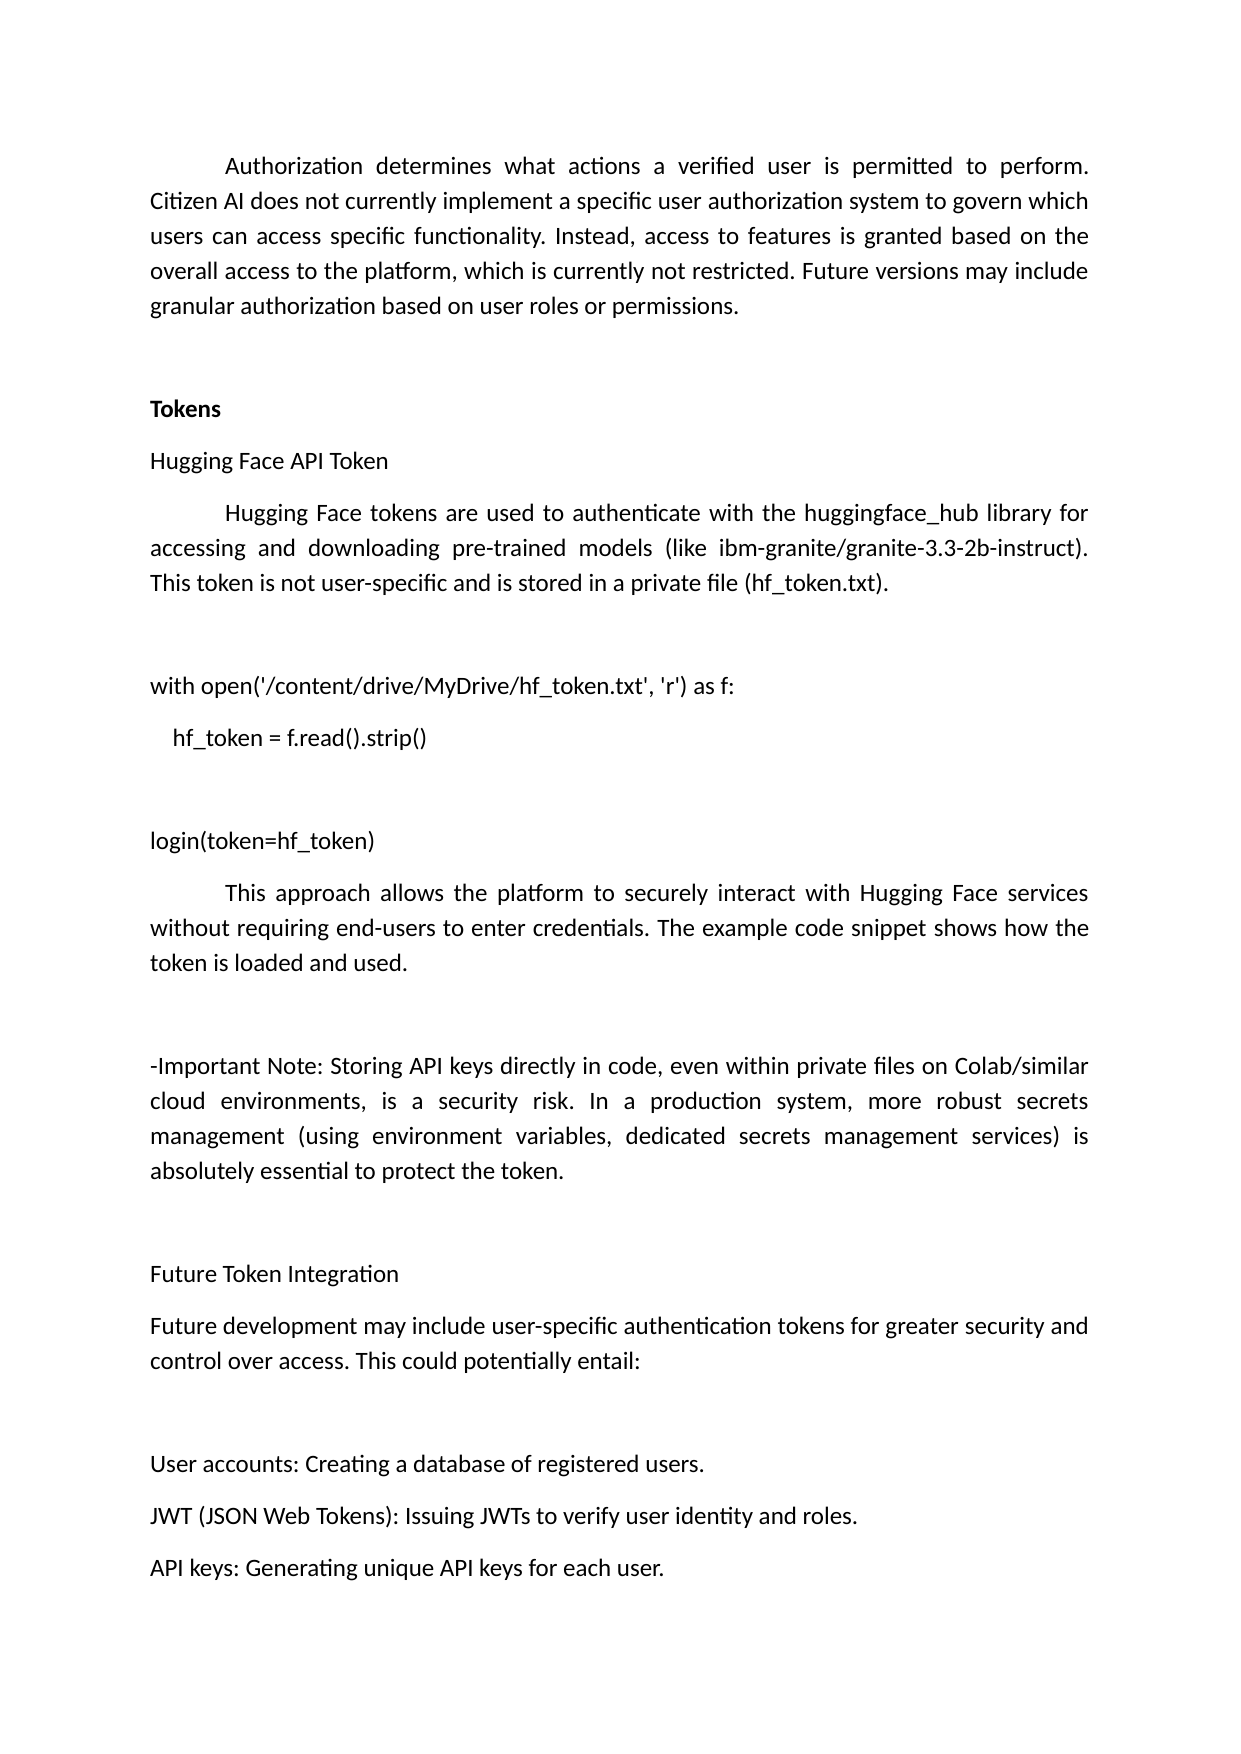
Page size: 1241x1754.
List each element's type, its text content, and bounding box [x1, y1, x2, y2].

text Authorization determines what actions a verified user is permitted to perform. Citizen AI does not currently implement a specific user authorization system to govern which users can access specific functionality. Instead, access to features is granted based on the overall access to the platform, which is currently not restricted. Future versions may include granular authorization based on user roles or permissions. [150, 150, 1090, 321]
text -Important Note: Storing API keys directly in code, even within private files on Colab/similar cloud environments, is a security risk. In a production system, more robust secrets management (using environment variables, dedicated secrets management services) is absolutely essential to protect the token. [150, 1050, 1090, 1186]
text Future development may include user-specific authentication tokens for greater security and control over access. This could potentially entail: [150, 1310, 1090, 1376]
text hf_token = f.read().strip() [150, 722, 1090, 752]
text User accounts: Creating a database of registered users. [150, 1448, 1090, 1479]
text Hugging Face tokens are used to authenticate with the huggingface_hub library for accessing and downloading pre-trained models (like ibm-granite/granite-3.3-2b-instruct). This token is not user-specific and is stored in a private file (hf_token.txt). [150, 497, 1090, 597]
text Tokens [150, 393, 1090, 424]
text Hugging Face API Token [150, 445, 1090, 476]
text login(token=hf_token) [150, 825, 1090, 856]
text with open('/content/drive/MyDrive/hf_token.txt', 'r') as f: [150, 670, 1090, 701]
text JWT (JSON Web Tokens): Issuing JWTs to verify user identity and roles. [150, 1500, 1090, 1531]
text Future Token Integration [150, 1258, 1090, 1289]
text API keys: Generating unique API keys for each user. [150, 1552, 1090, 1582]
text This approach allows the platform to securely interact with Hugging Face services without requiring end-users to enter credentials. The example code snippet shows how the token is loaded and used. [150, 877, 1090, 977]
